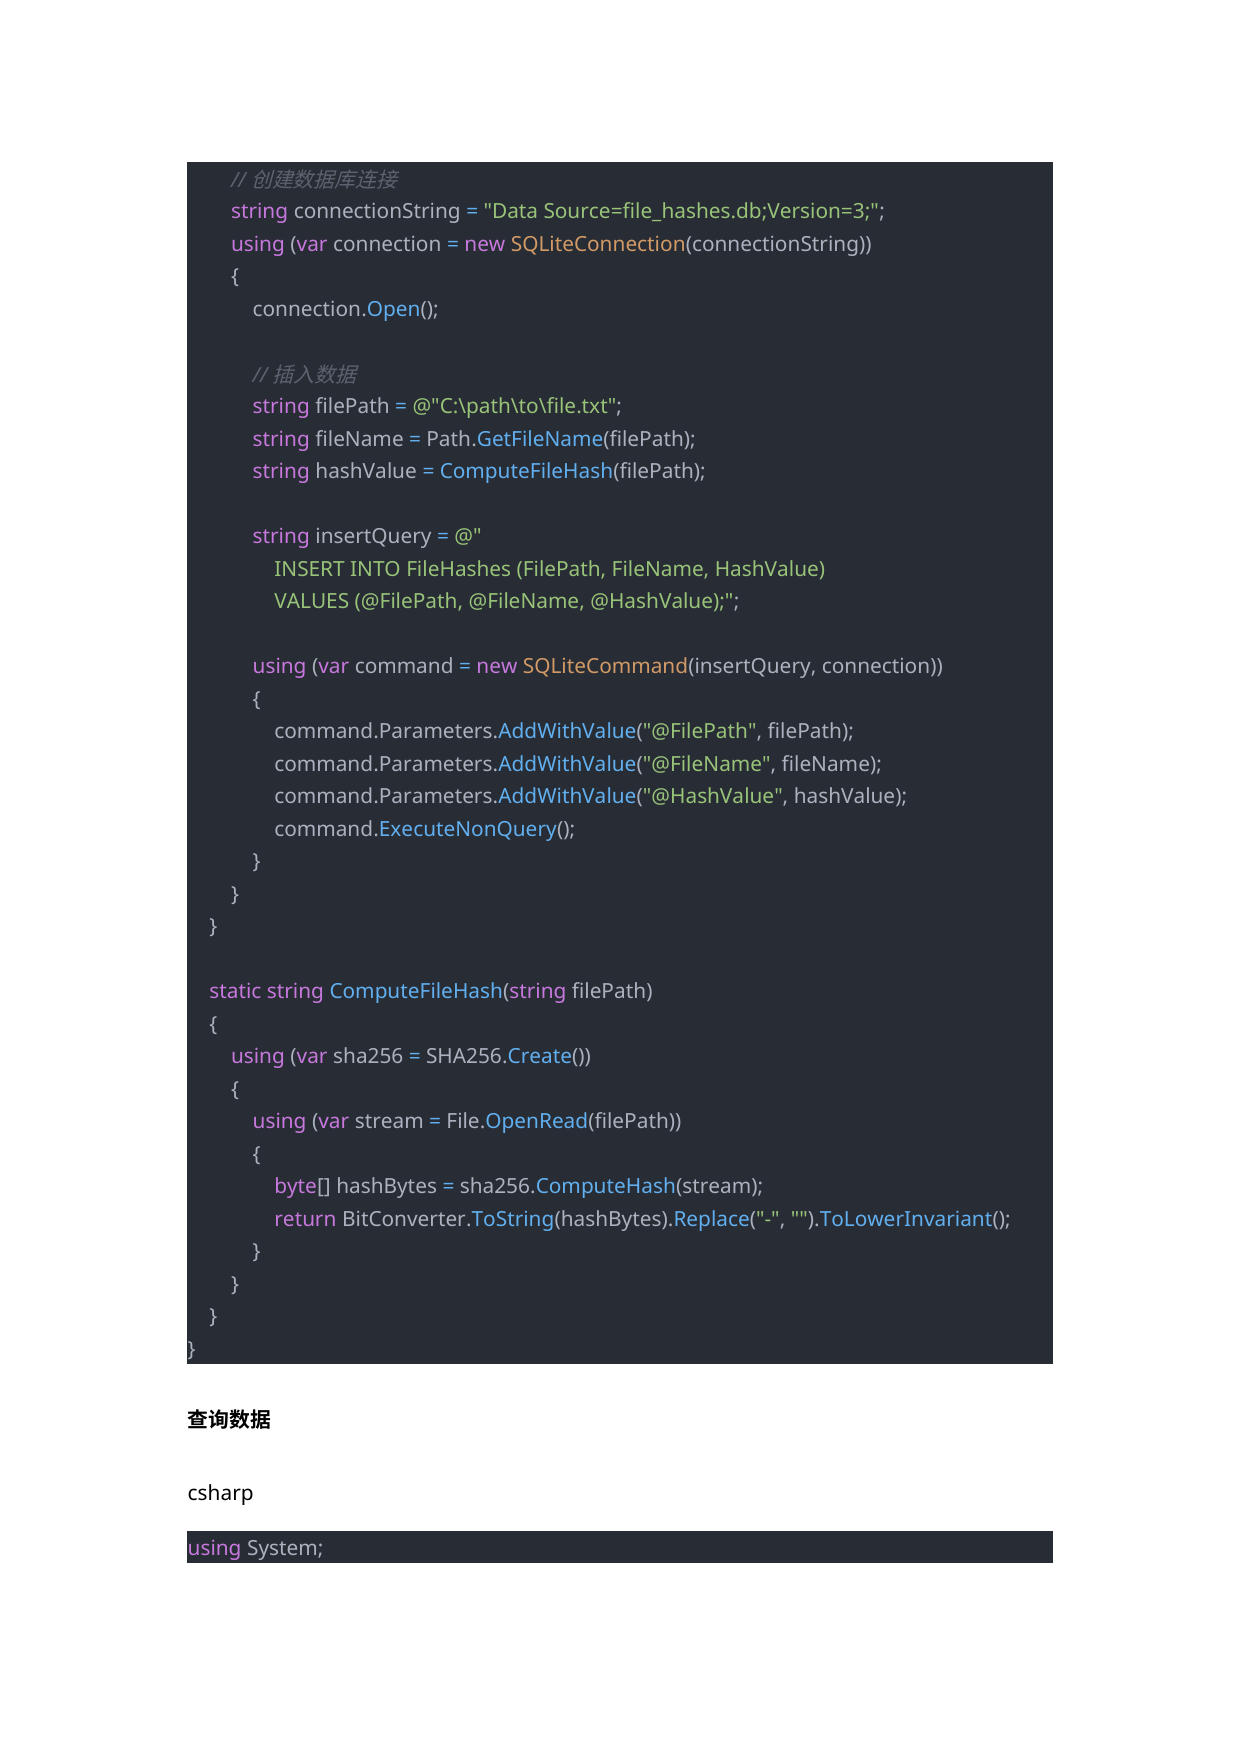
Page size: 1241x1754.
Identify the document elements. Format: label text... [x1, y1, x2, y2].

text string filePath = @"C:\path\to\file.txt"; [187, 389, 1053, 422]
text command.Parameters.AddWithValue("@FilePath", filePath); [187, 714, 1053, 747]
text } [187, 909, 1053, 942]
text using (var command = new SQLiteCommand(insertQuery, connection)) [187, 649, 1053, 682]
text command.Parameters.AddWithValue("@HashValue", hashValue); [187, 779, 1053, 812]
text csharp [187, 1476, 1053, 1509]
text using (var stream = File.OpenRead(filePath)) [187, 1104, 1053, 1137]
text { [187, 1137, 1053, 1169]
text // 创建数据库连接 [187, 162, 1053, 194]
text using (var connection = new SQLiteConnection(connectionString)) [187, 227, 1053, 259]
text } [187, 1332, 1053, 1364]
text command.Parameters.AddWithValue("@FileName", fileName); [187, 747, 1053, 779]
text byte[] hashBytes = sha256.ComputeHash(stream); [187, 1169, 1053, 1202]
subtitle 查询数据 [187, 1402, 1053, 1434]
text } [187, 1234, 1053, 1267]
text { [187, 259, 1053, 292]
text string insertQuery = @" [187, 519, 1053, 552]
text } [187, 1299, 1053, 1332]
text { [187, 1007, 1053, 1039]
text } [187, 1267, 1053, 1299]
text using System; [187, 1531, 1053, 1563]
text VALUES (@FilePath, @FileName, @HashValue);"; [187, 584, 1053, 617]
text // 插入数据 [187, 357, 1053, 389]
text string fileName = Path.GetFileName(filePath); [187, 422, 1053, 454]
text connection.Open(); [187, 292, 1053, 324]
text return BitConverter.ToString(hashBytes).Replace("-", "").ToLowerInvariant(); [187, 1202, 1053, 1234]
text { [187, 682, 1053, 714]
text using (var sha256 = SHA256.Create()) [187, 1039, 1053, 1072]
text } [187, 877, 1053, 909]
text INSERT INTO FileHashes (FilePath, FileName, HashValue) [187, 552, 1053, 584]
text string connectionString = "Data Source=file_hashes.db;Version=3;"; [187, 194, 1053, 227]
text { [187, 1072, 1053, 1104]
text string hashValue = ComputeFileHash(filePath); [187, 454, 1053, 487]
text command.ExecuteNonQuery(); [187, 812, 1053, 844]
text static string ComputeFileHash(string filePath) [187, 974, 1053, 1007]
text } [187, 844, 1053, 877]
